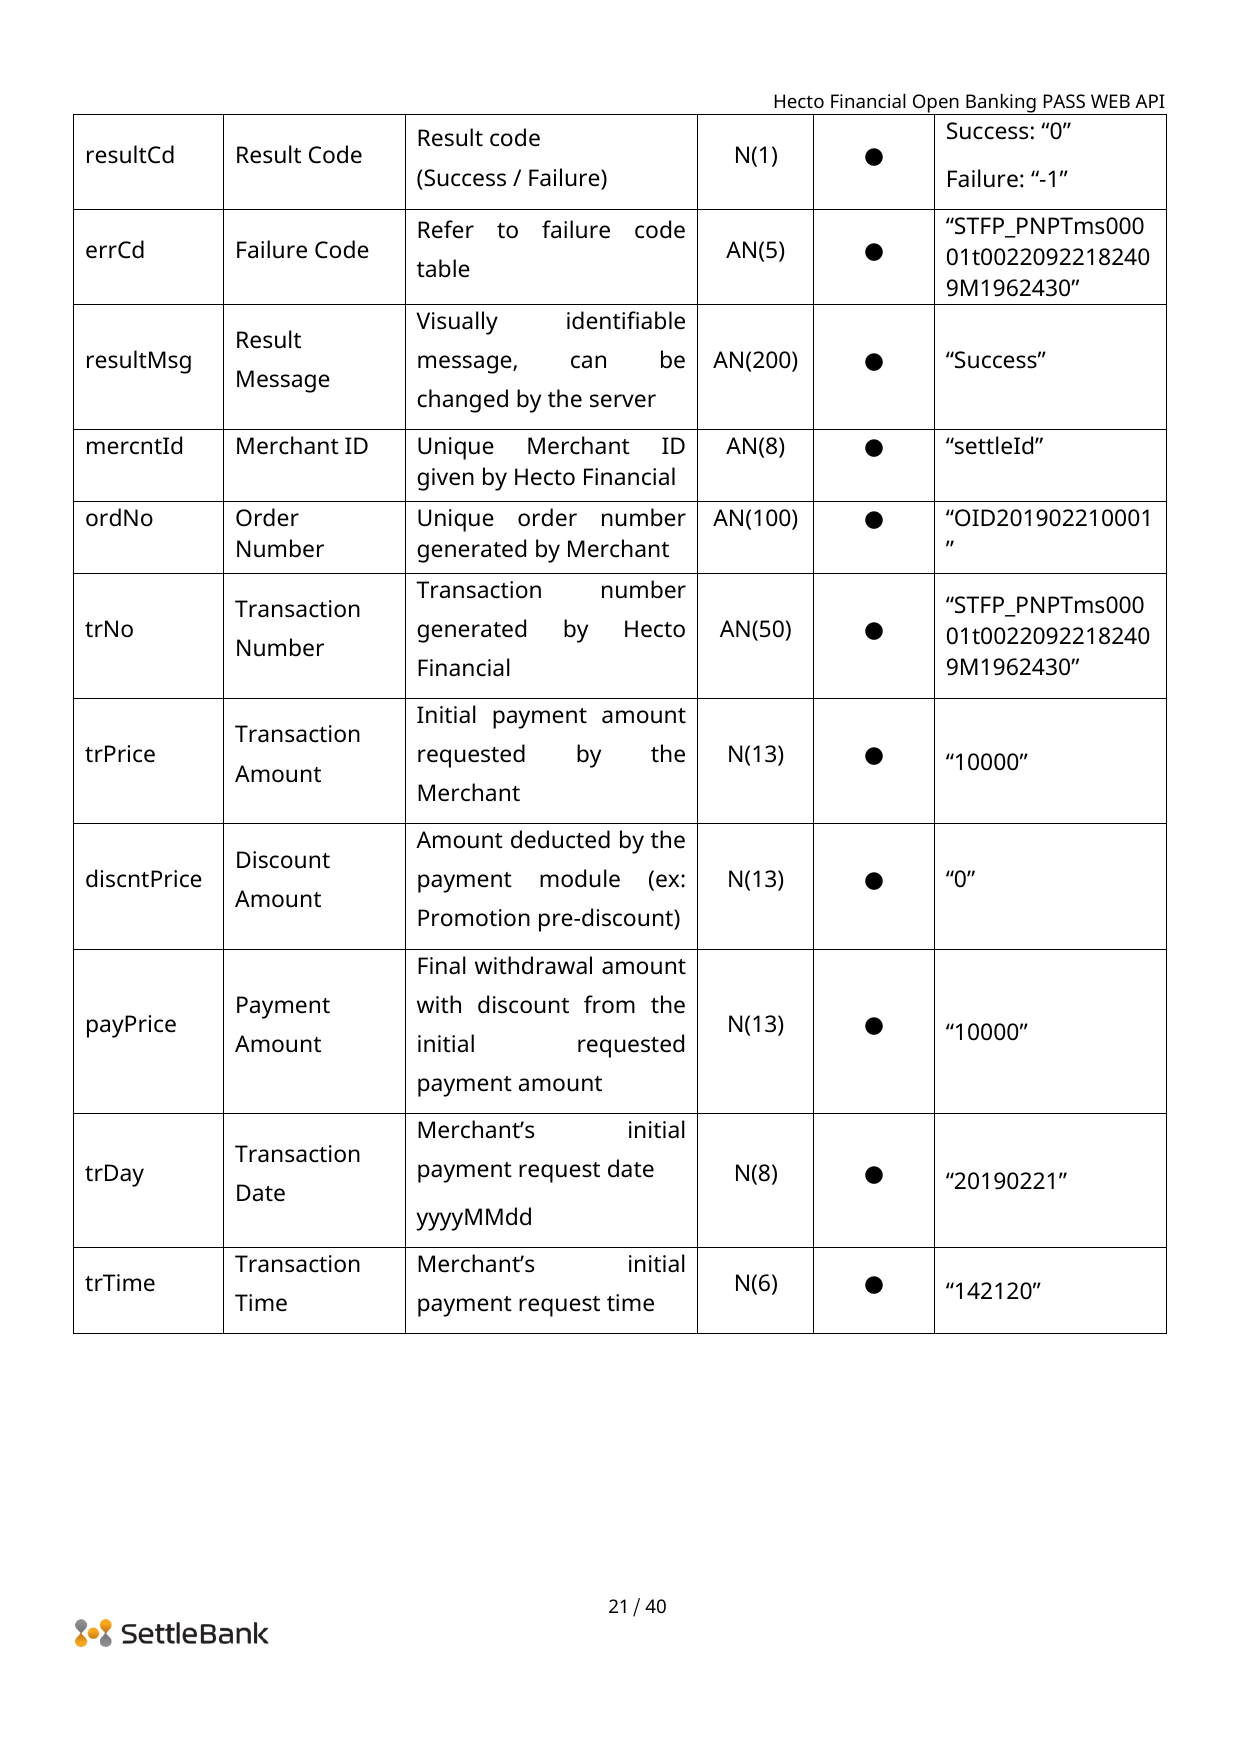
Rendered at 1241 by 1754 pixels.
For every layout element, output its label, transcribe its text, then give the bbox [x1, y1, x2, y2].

table_cell “settleId” [935, 430, 1166, 501]
table_cell ● [814, 502, 934, 573]
table_cell ● [814, 210, 934, 303]
table_cell discntPrice [74, 824, 223, 948]
table_cell Unique order number generated by Merchant [406, 502, 697, 573]
table_cell Success: “0” Failure: “-1” [935, 115, 1166, 209]
table_cell N(13) [698, 950, 813, 1113]
table_cell ● [814, 115, 934, 209]
table_cell ● [814, 1248, 934, 1333]
table_cell Merchant’s initial payment request date yyyyMMdd [406, 1114, 697, 1247]
table_cell AN(8) [698, 430, 813, 501]
table_cell Transaction Date [224, 1114, 405, 1247]
table_cell resultCd [74, 115, 223, 209]
table_cell “142120” [935, 1248, 1166, 1333]
table_cell trTime [74, 1248, 223, 1333]
table_cell AN(100) [698, 502, 813, 573]
table_cell ● [814, 305, 934, 429]
table_cell ● [814, 1114, 934, 1247]
table_cell errCd [74, 210, 223, 303]
table_cell Merchant ID [224, 430, 405, 501]
table_cell payPrice [74, 950, 223, 1113]
table_cell Visually identifiable message, can be changed by the server [406, 305, 697, 429]
table_cell “STFP_PNPTms00001t00220922182409M1962430” [935, 574, 1166, 698]
table_cell “10000” [935, 699, 1166, 823]
table_cell N(1) [698, 115, 813, 209]
table_cell N(6) [698, 1248, 813, 1333]
table_cell trNo [74, 574, 223, 698]
table_cell trPrice [74, 699, 223, 823]
table_cell ● [814, 430, 934, 501]
table_cell Order Number [224, 502, 405, 573]
table_cell mercntId [74, 430, 223, 501]
table_cell N(8) [698, 1114, 813, 1247]
table_cell “10000” [935, 950, 1166, 1113]
table_cell trDay [74, 1114, 223, 1247]
table_cell Merchant’s initial payment request time [406, 1248, 697, 1333]
table_cell “STFP_PNPTms00001t00220922182409M1962430” [935, 210, 1166, 303]
table_cell “20190221” [935, 1114, 1166, 1247]
table_cell Result Message [224, 305, 405, 429]
table_cell Refer to failure code table [406, 210, 697, 303]
table_cell N(13) [698, 824, 813, 948]
table_cell N(13) [698, 699, 813, 823]
table_cell AN(200) [698, 305, 813, 429]
table_cell Discount Amount [224, 824, 405, 948]
table_cell Initial payment amount requested by the Merchant [406, 699, 697, 823]
table_cell Amount deducted by the payment module (ex: Promotion pre-discount) [406, 824, 697, 948]
table_cell AN(5) [698, 210, 813, 303]
table_cell ordNo [74, 502, 223, 573]
table_cell Transaction Number [224, 574, 405, 698]
table_cell ● [814, 824, 934, 948]
table_cell ● [814, 574, 934, 698]
table_cell AN(50) [698, 574, 813, 698]
table_cell “Success” [935, 305, 1166, 429]
table_cell Unique Merchant ID given by Hecto Financial [406, 430, 697, 501]
table_cell ● [814, 699, 934, 823]
table_cell Payment Amount [224, 950, 405, 1113]
table_cell Result code (Success / Failure) [406, 115, 697, 209]
table_cell “OID201902210001” [935, 502, 1166, 573]
table_cell Transaction Amount [224, 699, 405, 823]
table_cell Transaction Time [224, 1248, 405, 1333]
table_cell Failure Code [224, 210, 405, 303]
table_cell Final withdrawal amount with discount from the initial requested payment amount [406, 950, 697, 1113]
table_cell resultMsg [74, 305, 223, 429]
table_cell ● [814, 950, 934, 1113]
table_cell Result Code [224, 115, 405, 209]
table_cell “0” [935, 824, 1166, 948]
picture [75, 1619, 269, 1647]
table_cell Transaction number generated by Hecto Financial [406, 574, 697, 698]
